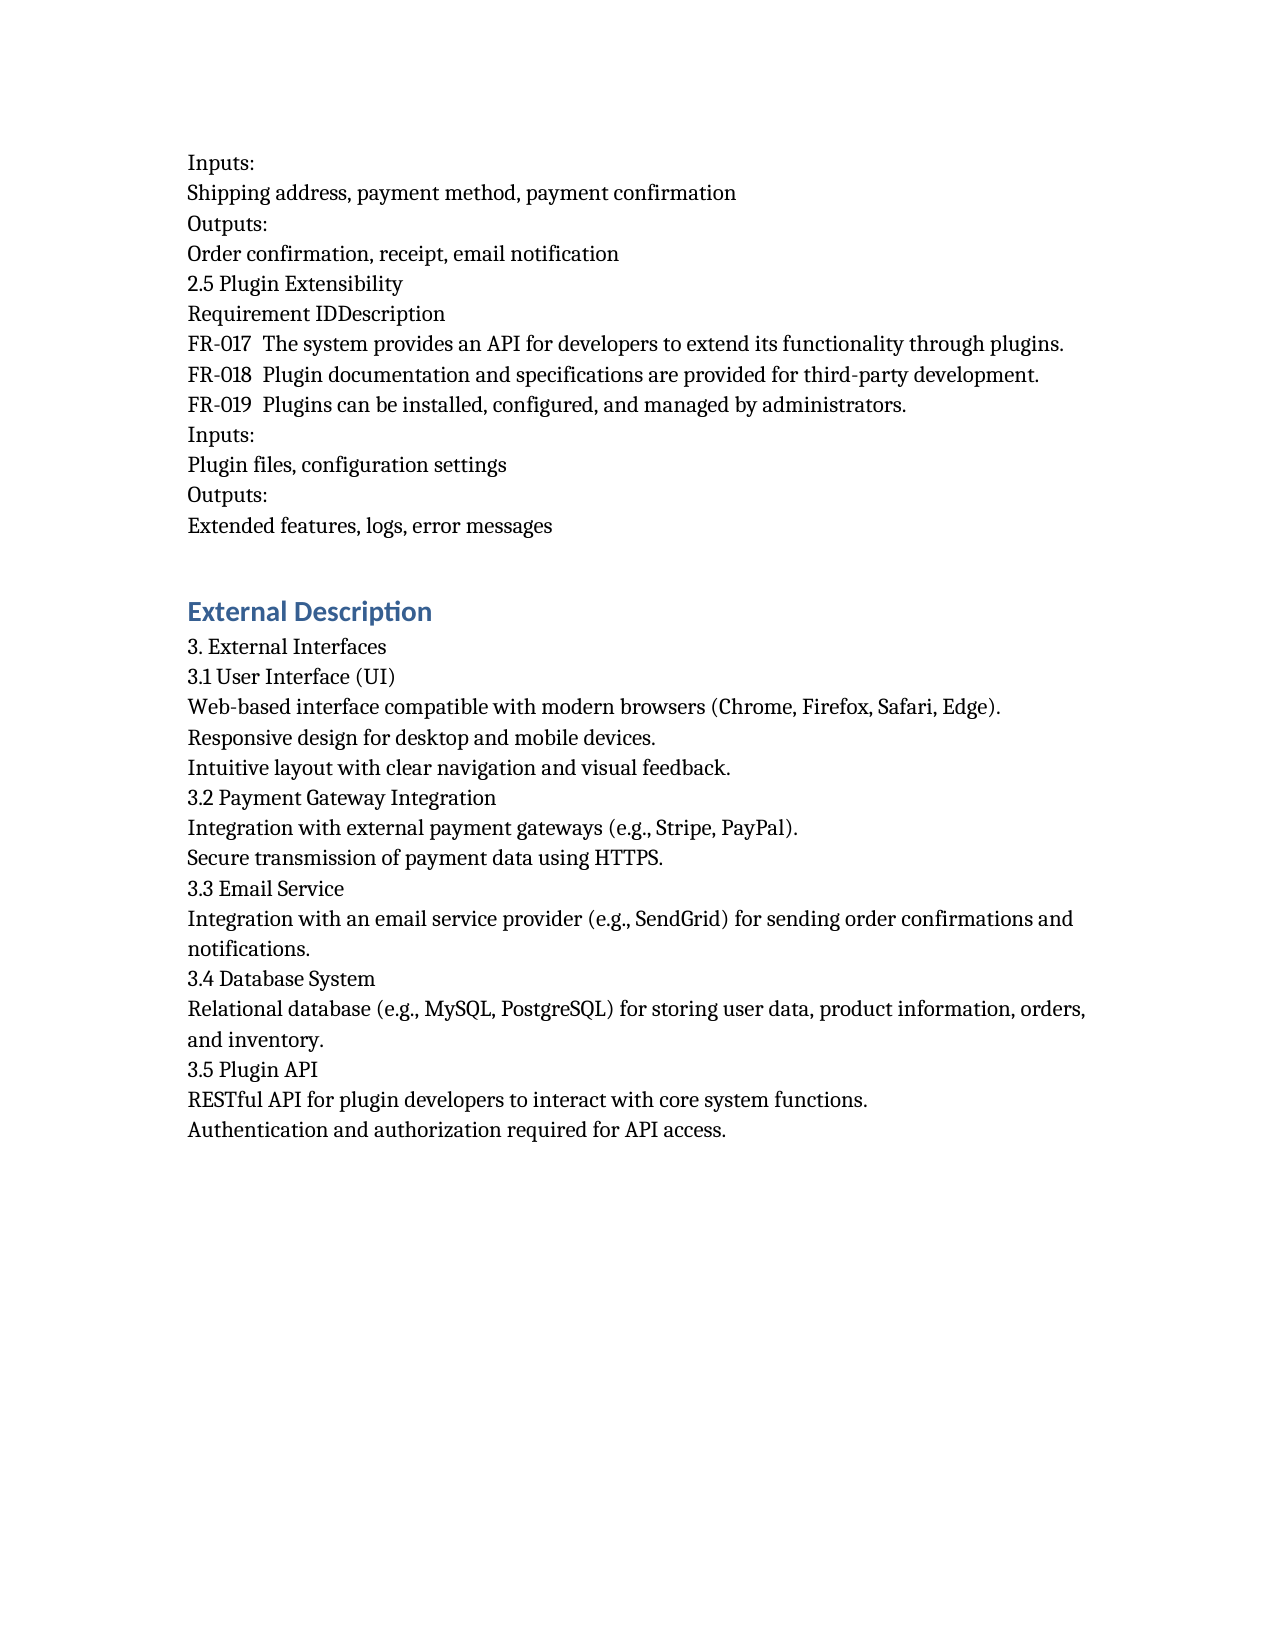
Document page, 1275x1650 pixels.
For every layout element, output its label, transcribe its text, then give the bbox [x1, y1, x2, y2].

text 3. External Interfaces 3.1 User Interface (UI) Web-based interface compatible with modern browsers (Chrome, Firefox, Safari, Edge). Responsive design for desktop and mobile devices. Intuitive layout with clear navigation and visual feedback. 3.2 Payment Gateway Integration Integration with external payment gateways (e.g., Stripe, PayPal). Secure transmission of payment data using HTTPS. 3.3 Email Service Integration with an email service provider (e.g., SendGrid) for sending order confirmations and notifications. 3.4 Database System Relational database (e.g., MySQL, PostgreSQL) for storing user data, product information, orders, and inventory. 3.5 Plugin API RESTful API for plugin developers to interact with core system functions. Authentication and authorization required for API access. [187, 634, 1087, 1143]
subtitle External Description [187, 593, 1087, 628]
